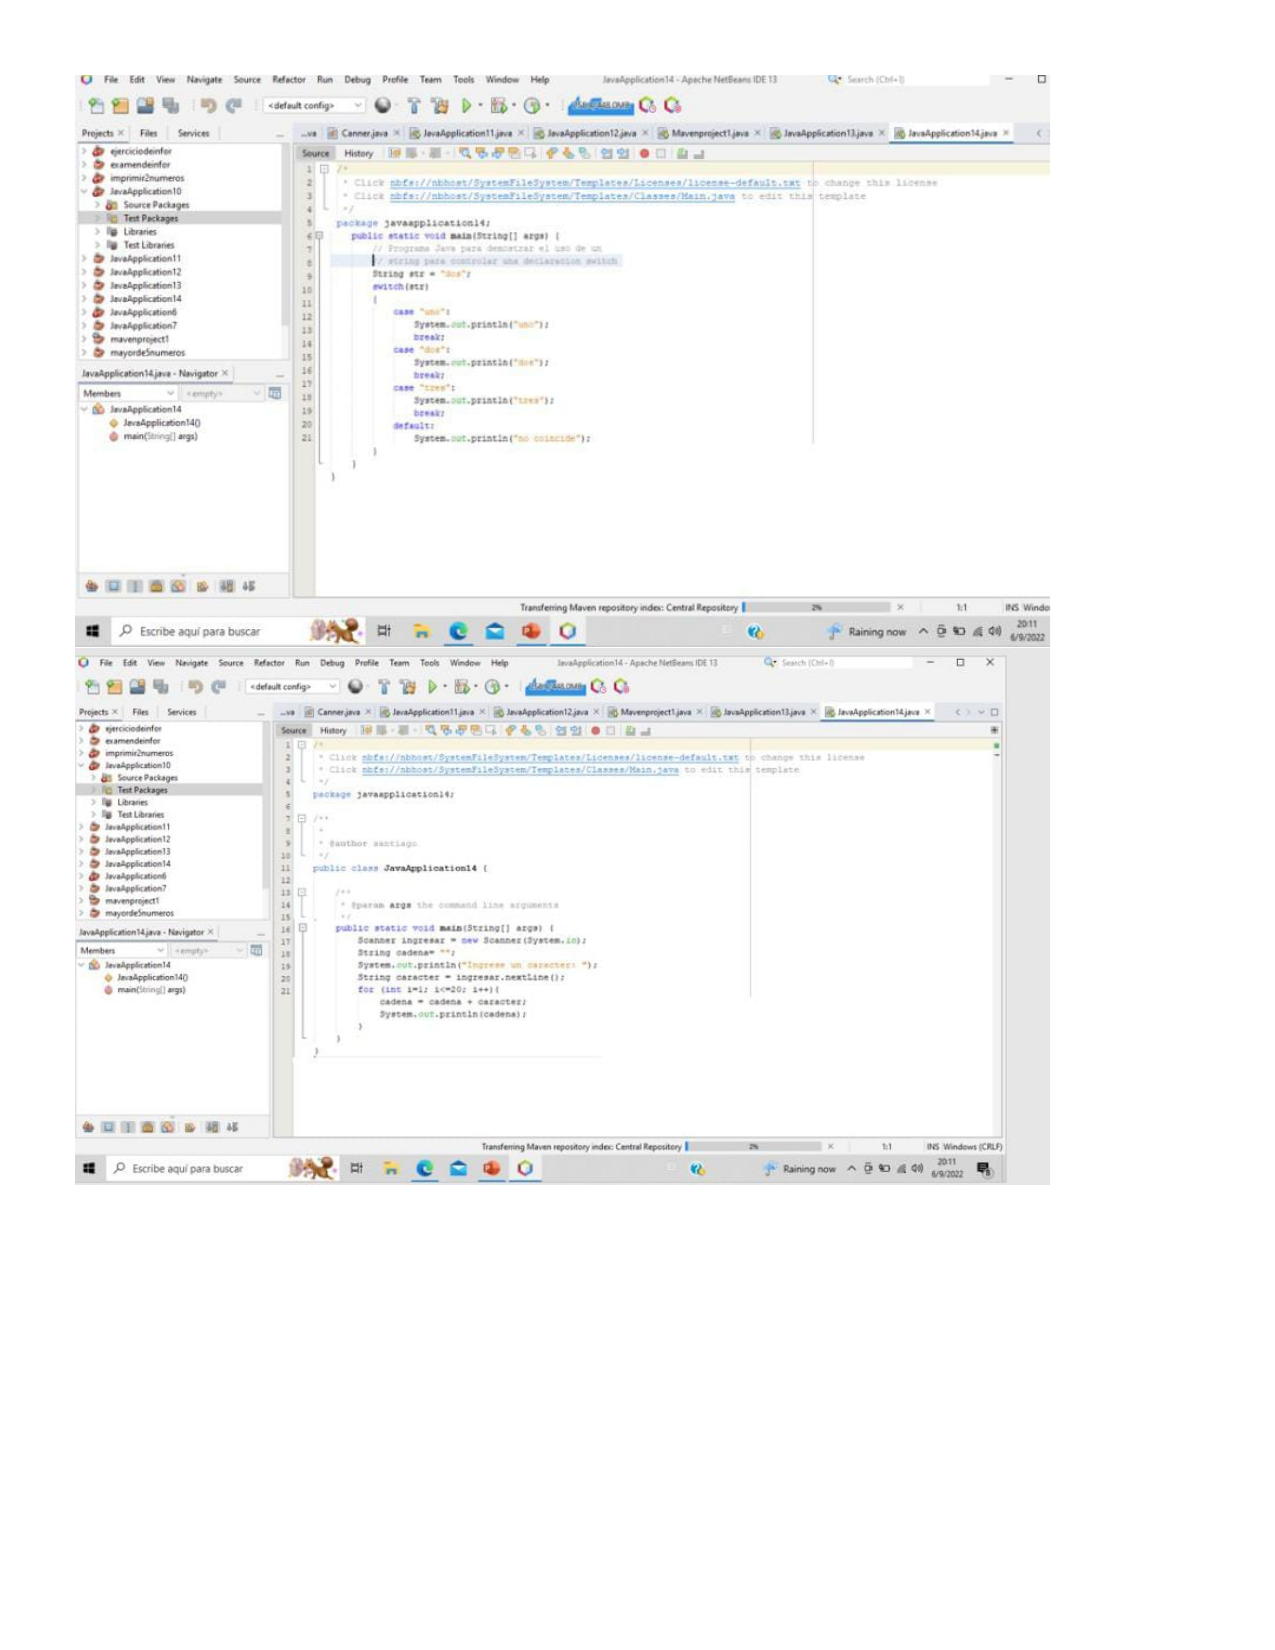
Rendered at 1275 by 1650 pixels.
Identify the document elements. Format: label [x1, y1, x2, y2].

picture [75, 75, 1050, 647]
picture [75, 648, 1050, 1185]
